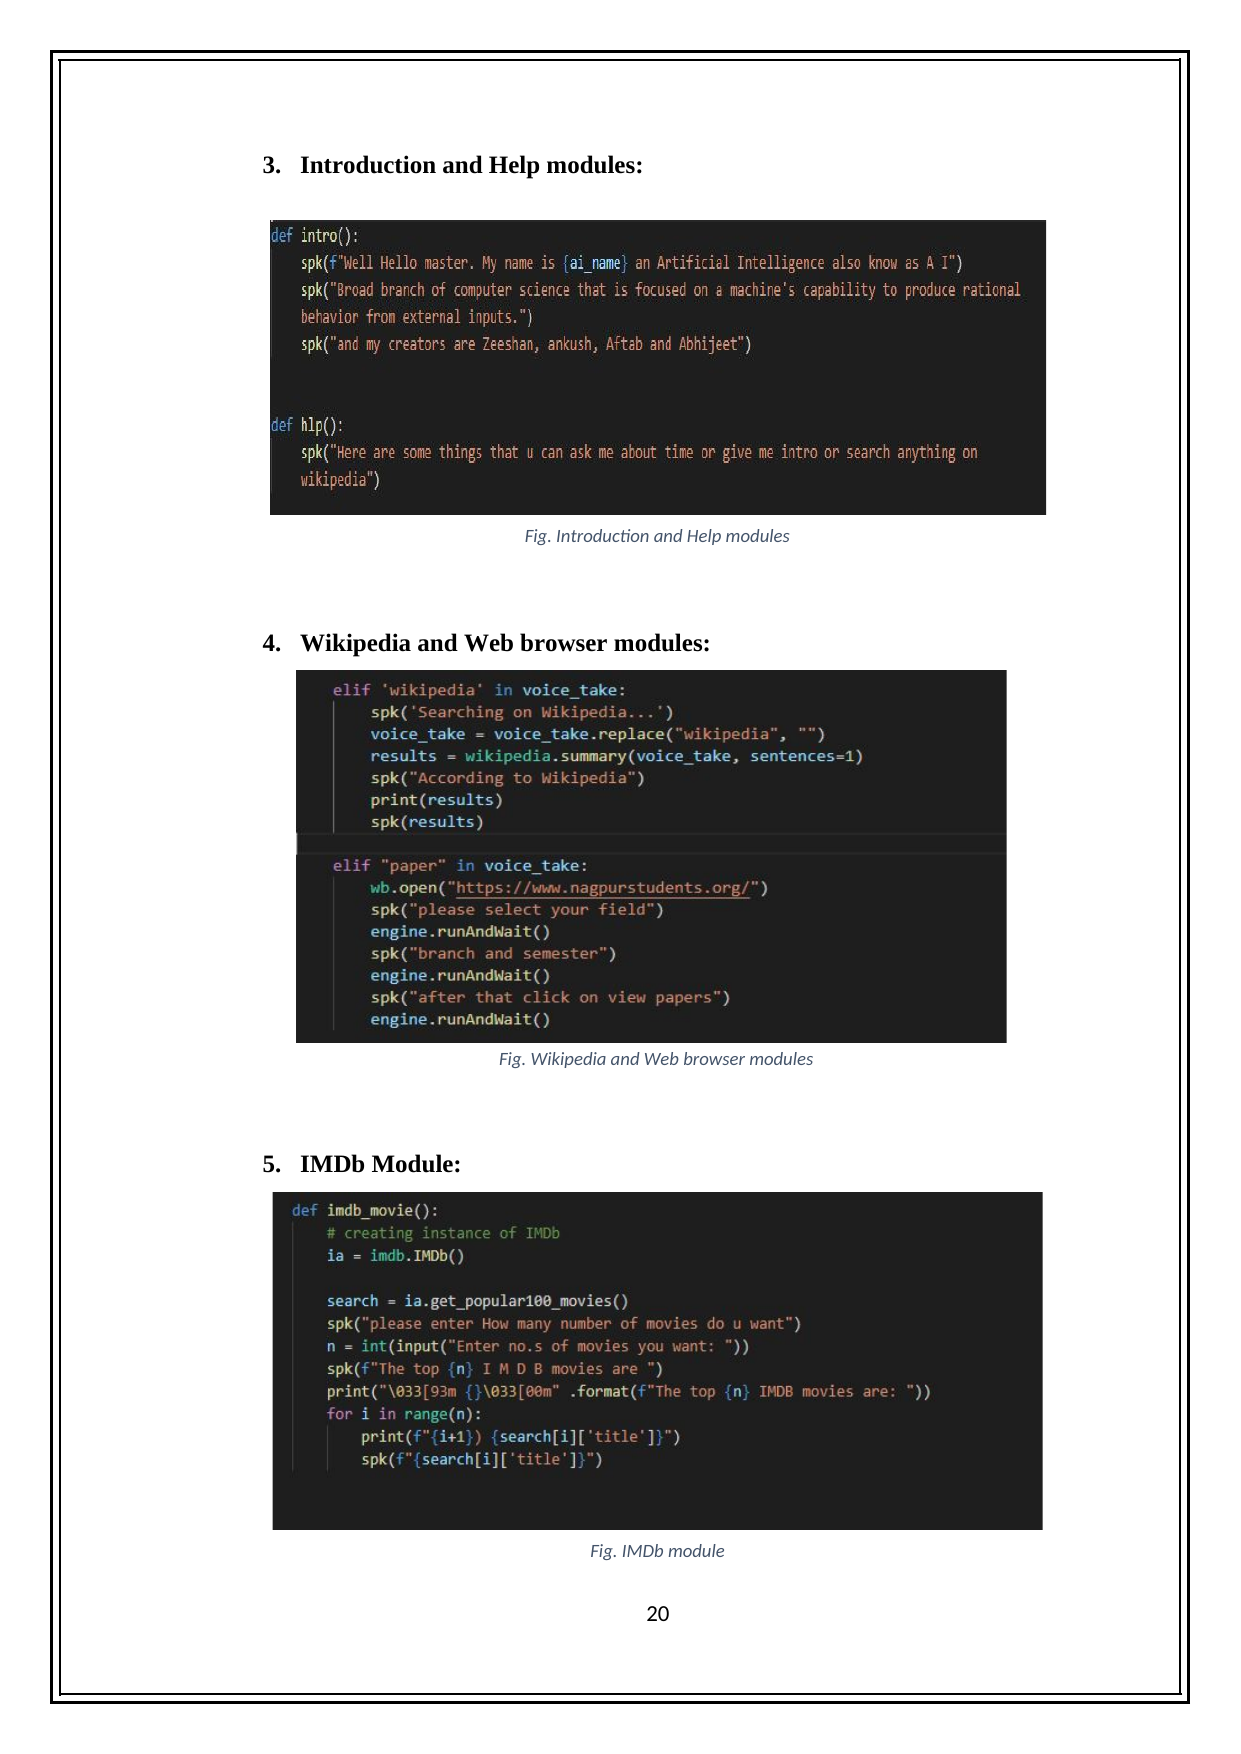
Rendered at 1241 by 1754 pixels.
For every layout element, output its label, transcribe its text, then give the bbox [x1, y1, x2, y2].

picture [296, 776, 1007, 1149]
picture [272, 1298, 1043, 1636]
list IMDb Module: [262, 1256, 1090, 1284]
list Wikipedia and Web browser modules: [262, 734, 1090, 763]
picture [270, 326, 1047, 621]
list Introduction and Help modules: [262, 256, 1090, 285]
